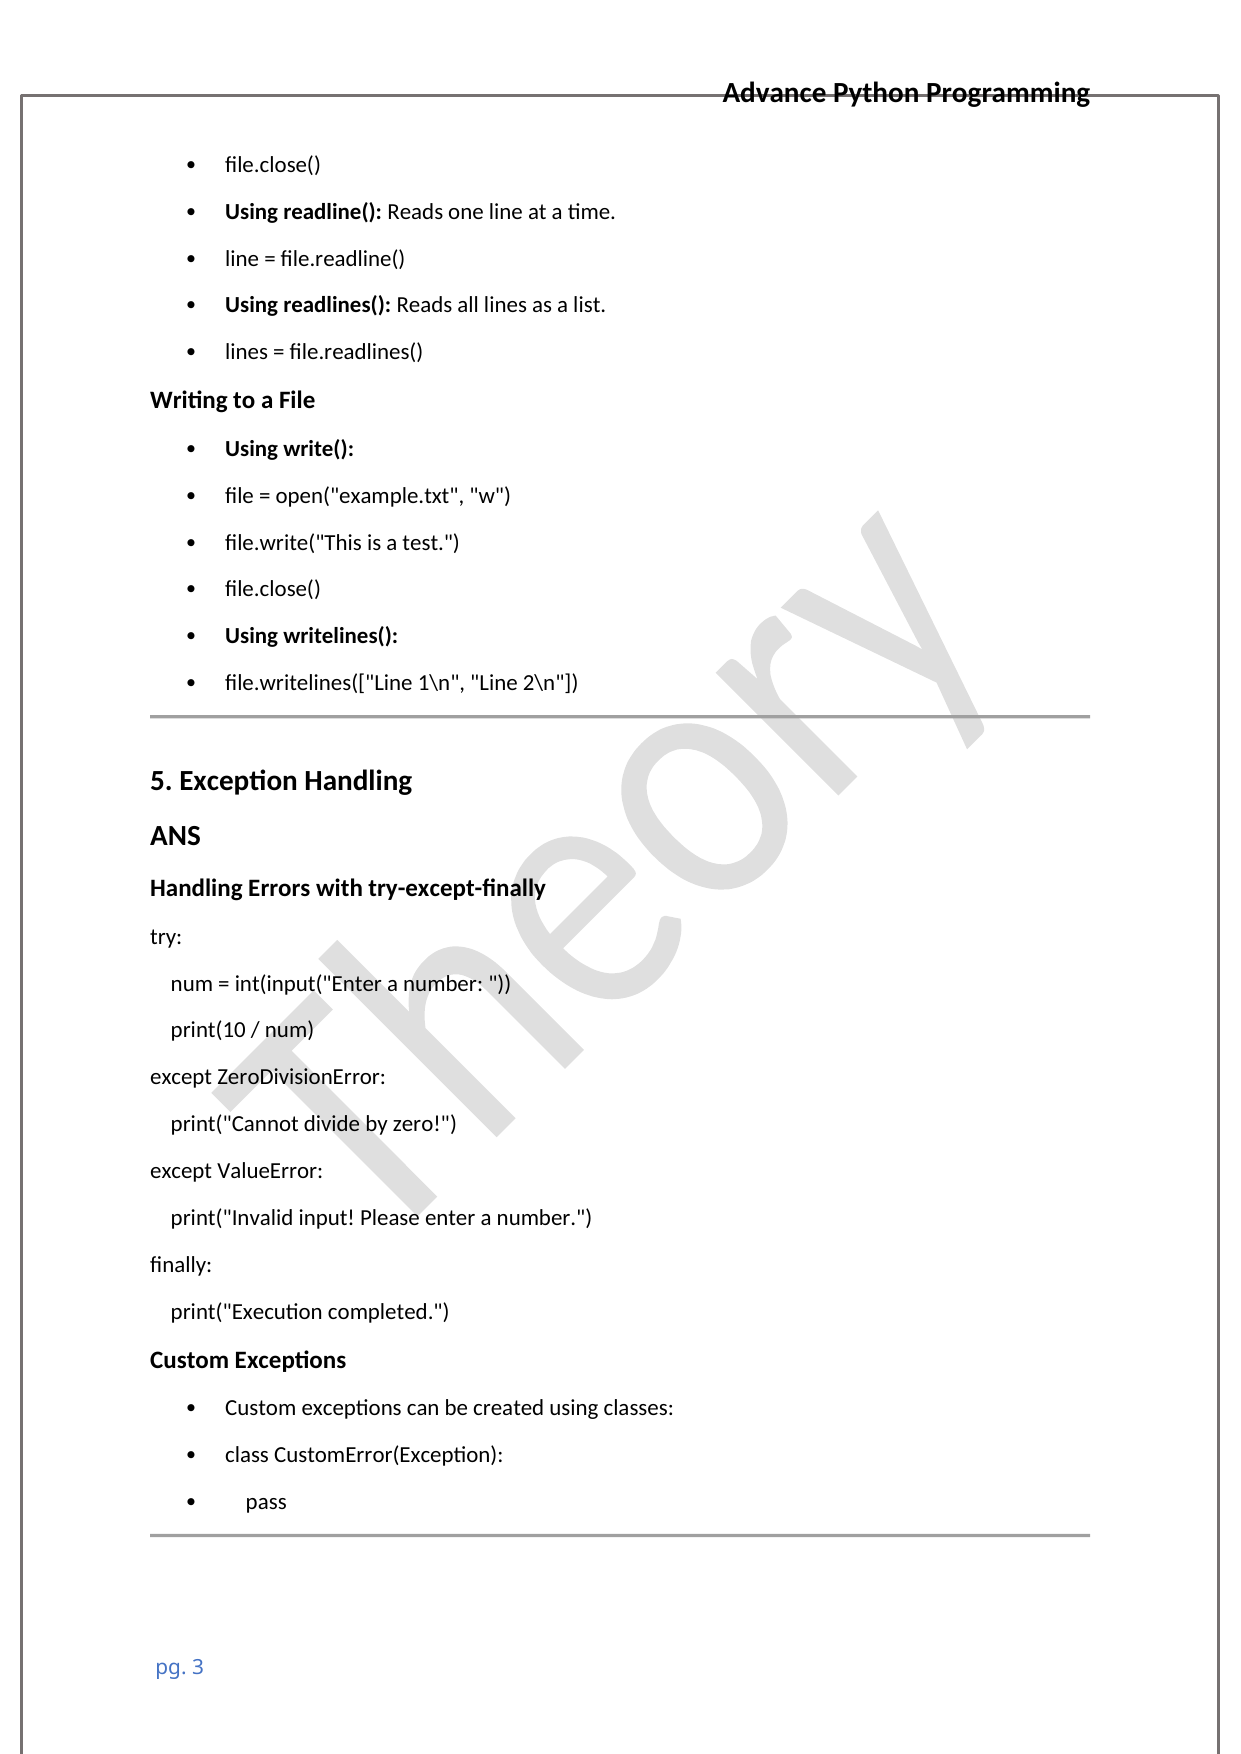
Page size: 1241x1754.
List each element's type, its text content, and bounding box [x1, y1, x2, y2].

text except ValueError: [150, 1156, 1090, 1184]
text Writing to a File [150, 384, 1090, 415]
list file.close() [187, 574, 1090, 603]
list Using write(): [187, 434, 1090, 462]
text Handling Errors with try-except-finally [150, 872, 1090, 903]
list file.writelines(["Line 1\n", "Line 2\n"]) [187, 668, 1090, 696]
text num = int(input("Enter a number: ")) [150, 969, 1090, 997]
text finally: [150, 1250, 1090, 1278]
text print(10 / num) [150, 1016, 1090, 1044]
list lines = file.readlines() [187, 337, 1090, 366]
list file = open("example.txt", "w") [187, 481, 1090, 509]
list Using readline(): Reads one line at a time. [187, 197, 1090, 225]
list file.close() [187, 150, 1090, 178]
text try: [150, 922, 1090, 950]
list Custom exceptions can be created using classes: [187, 1393, 1090, 1421]
list pass [187, 1487, 1090, 1515]
text print("Invalid input! Please enter a number.") [150, 1203, 1090, 1231]
text print("Cannot divide by zero!") [150, 1109, 1090, 1137]
text print("Execution completed.") [150, 1297, 1090, 1325]
list Using writelines(): [187, 621, 1090, 649]
text ANS [150, 817, 1090, 853]
list file.write("This is a test.") [187, 528, 1090, 556]
list class CustomError(Exception): [187, 1440, 1090, 1468]
text 5. Exception Handling [150, 762, 1090, 798]
text except ZeroDivisionError: [150, 1062, 1090, 1091]
list line = file.readline() [187, 244, 1090, 272]
text Custom Exceptions [150, 1344, 1090, 1374]
list Using readlines(): Reads all lines as a list. [187, 291, 1090, 319]
